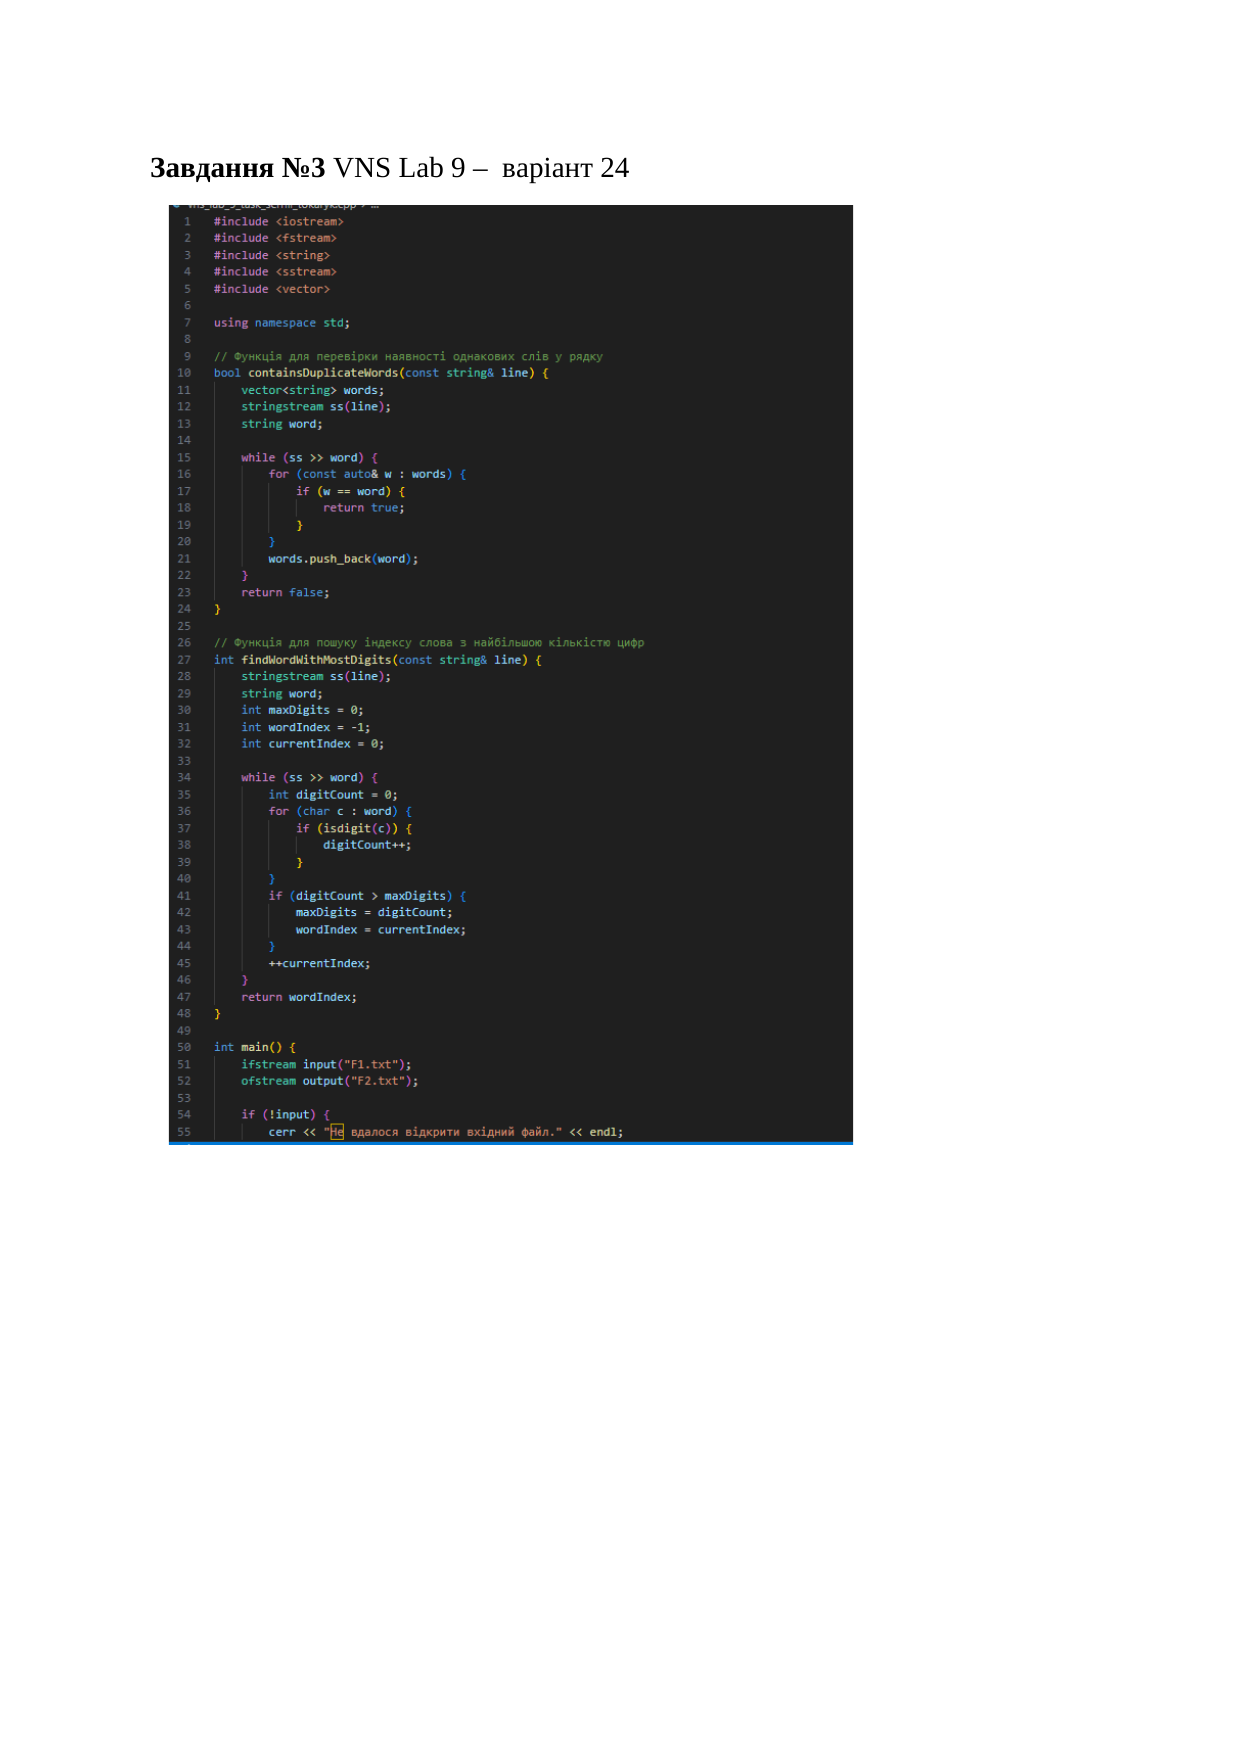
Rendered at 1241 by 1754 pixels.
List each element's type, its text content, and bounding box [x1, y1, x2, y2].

text Завдання №3 VNS Lab 9 – варіант 24 [150, 150, 1090, 183]
